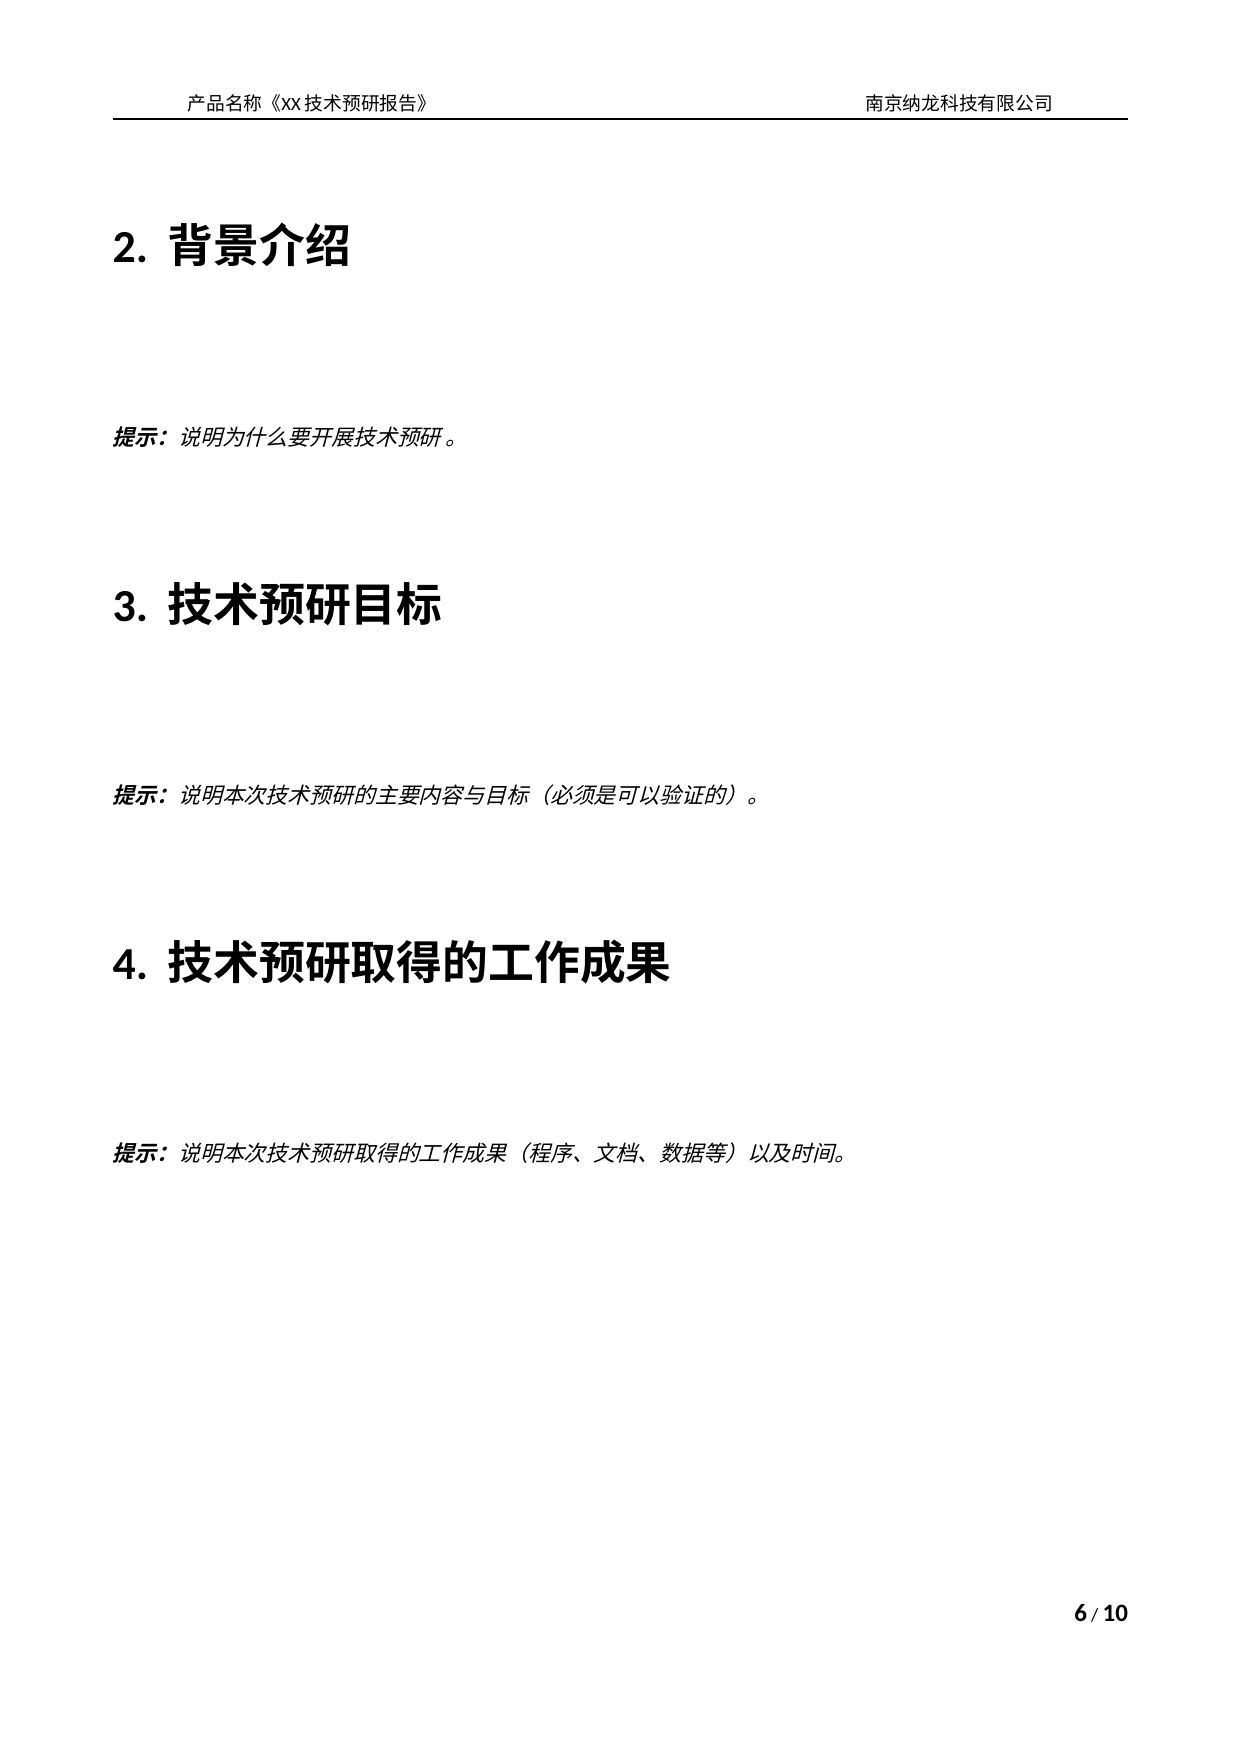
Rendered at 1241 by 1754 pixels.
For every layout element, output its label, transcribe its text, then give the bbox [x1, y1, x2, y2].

text 提示：说明为什么要开展技术预研 。 [112, 419, 1128, 452]
subtitle 技术预研目标 [112, 552, 1128, 650]
subtitle 背景介绍 [112, 194, 1128, 291]
text 提示：说明本次技术预研的主要内容与目标（必须是可以验证的）。 [112, 778, 1128, 810]
subtitle 技术预研取得的工作成果 [112, 911, 1128, 1008]
text 提示：说明本次技术预研取得的工作成果（程序、文档、数据等）以及时间。 [112, 1136, 1128, 1168]
